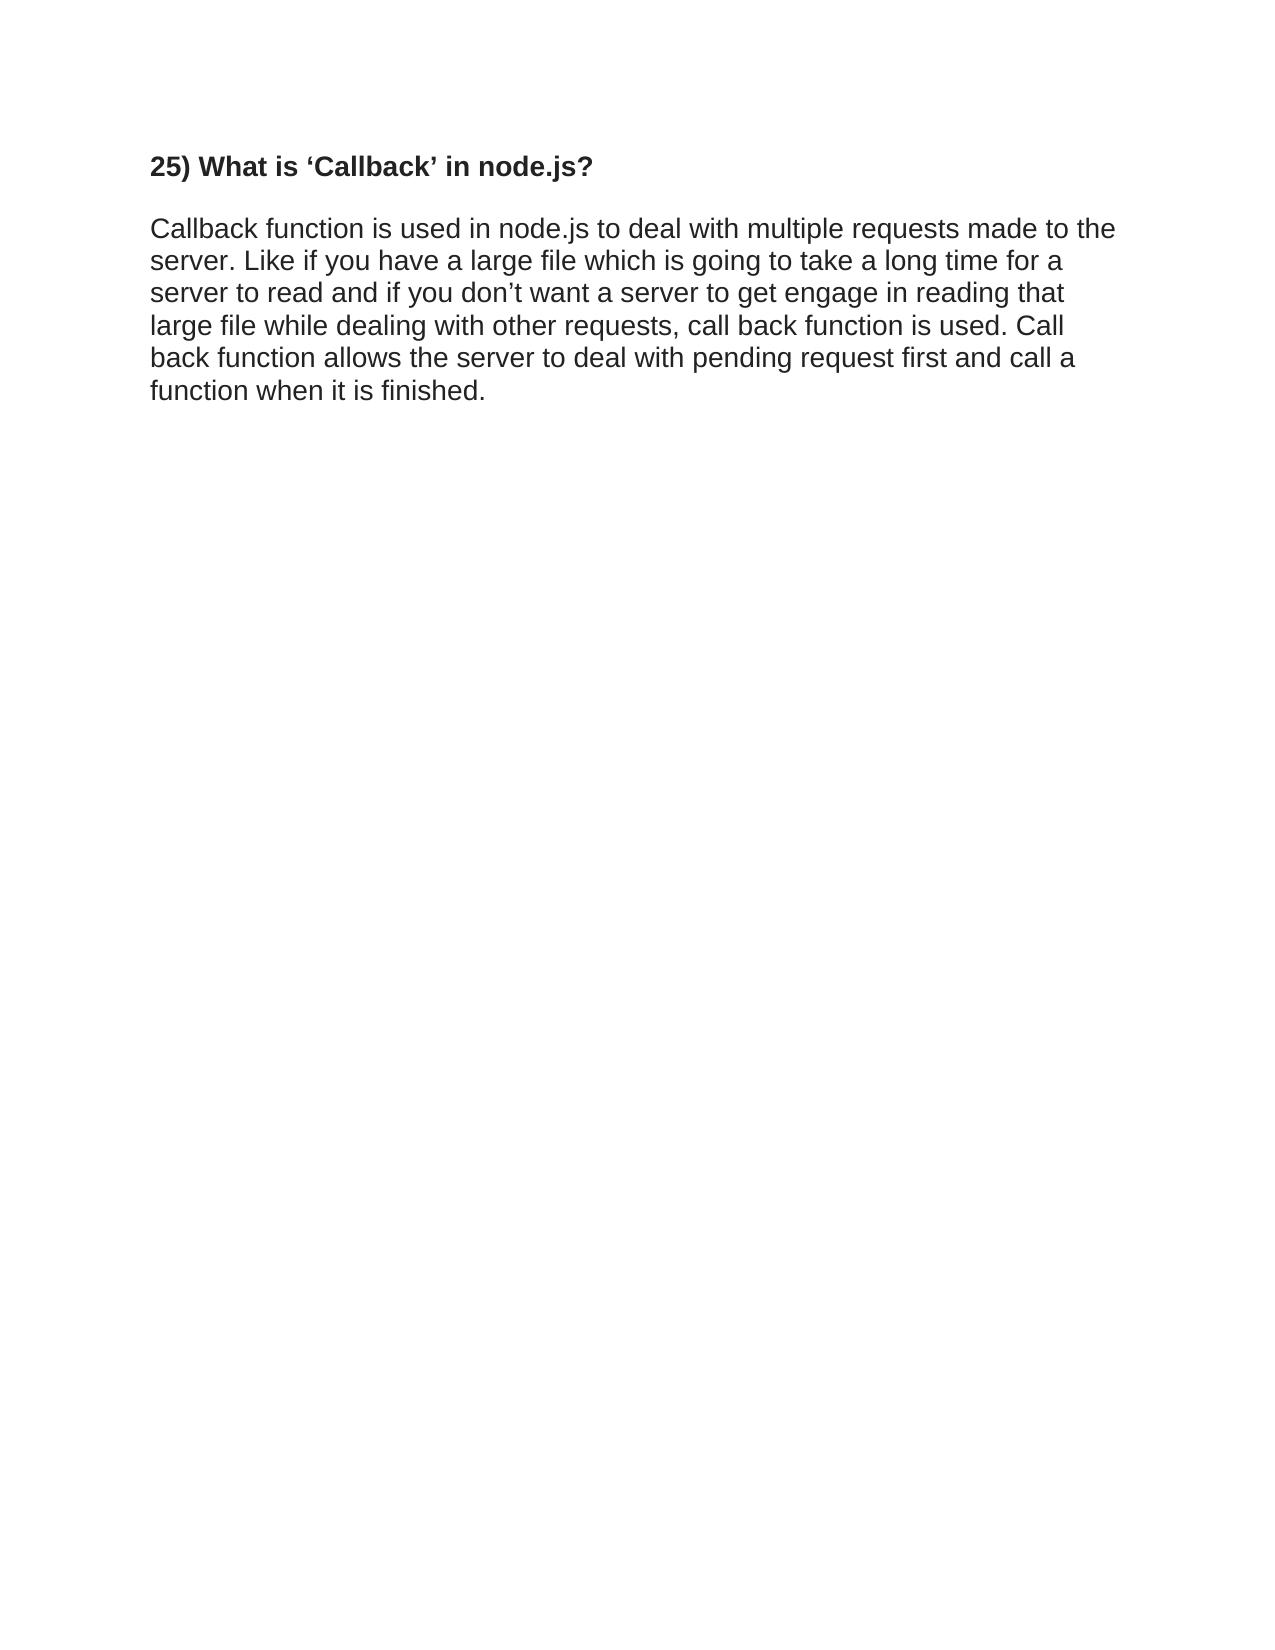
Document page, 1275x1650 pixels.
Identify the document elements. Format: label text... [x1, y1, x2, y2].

text 25) What is ‘Callback’ in node.js? [150, 150, 1125, 182]
text Callback function is used in node.js to deal with multiple requests made to the server. Like if you have a large file which is going to take a long time for a server to read and if you don’t want a server to get engage in reading that large file while dealing with other requests, call back function is used. Call back function allows the server to deal with pending request first and call a function when it is finished. [150, 212, 1125, 406]
